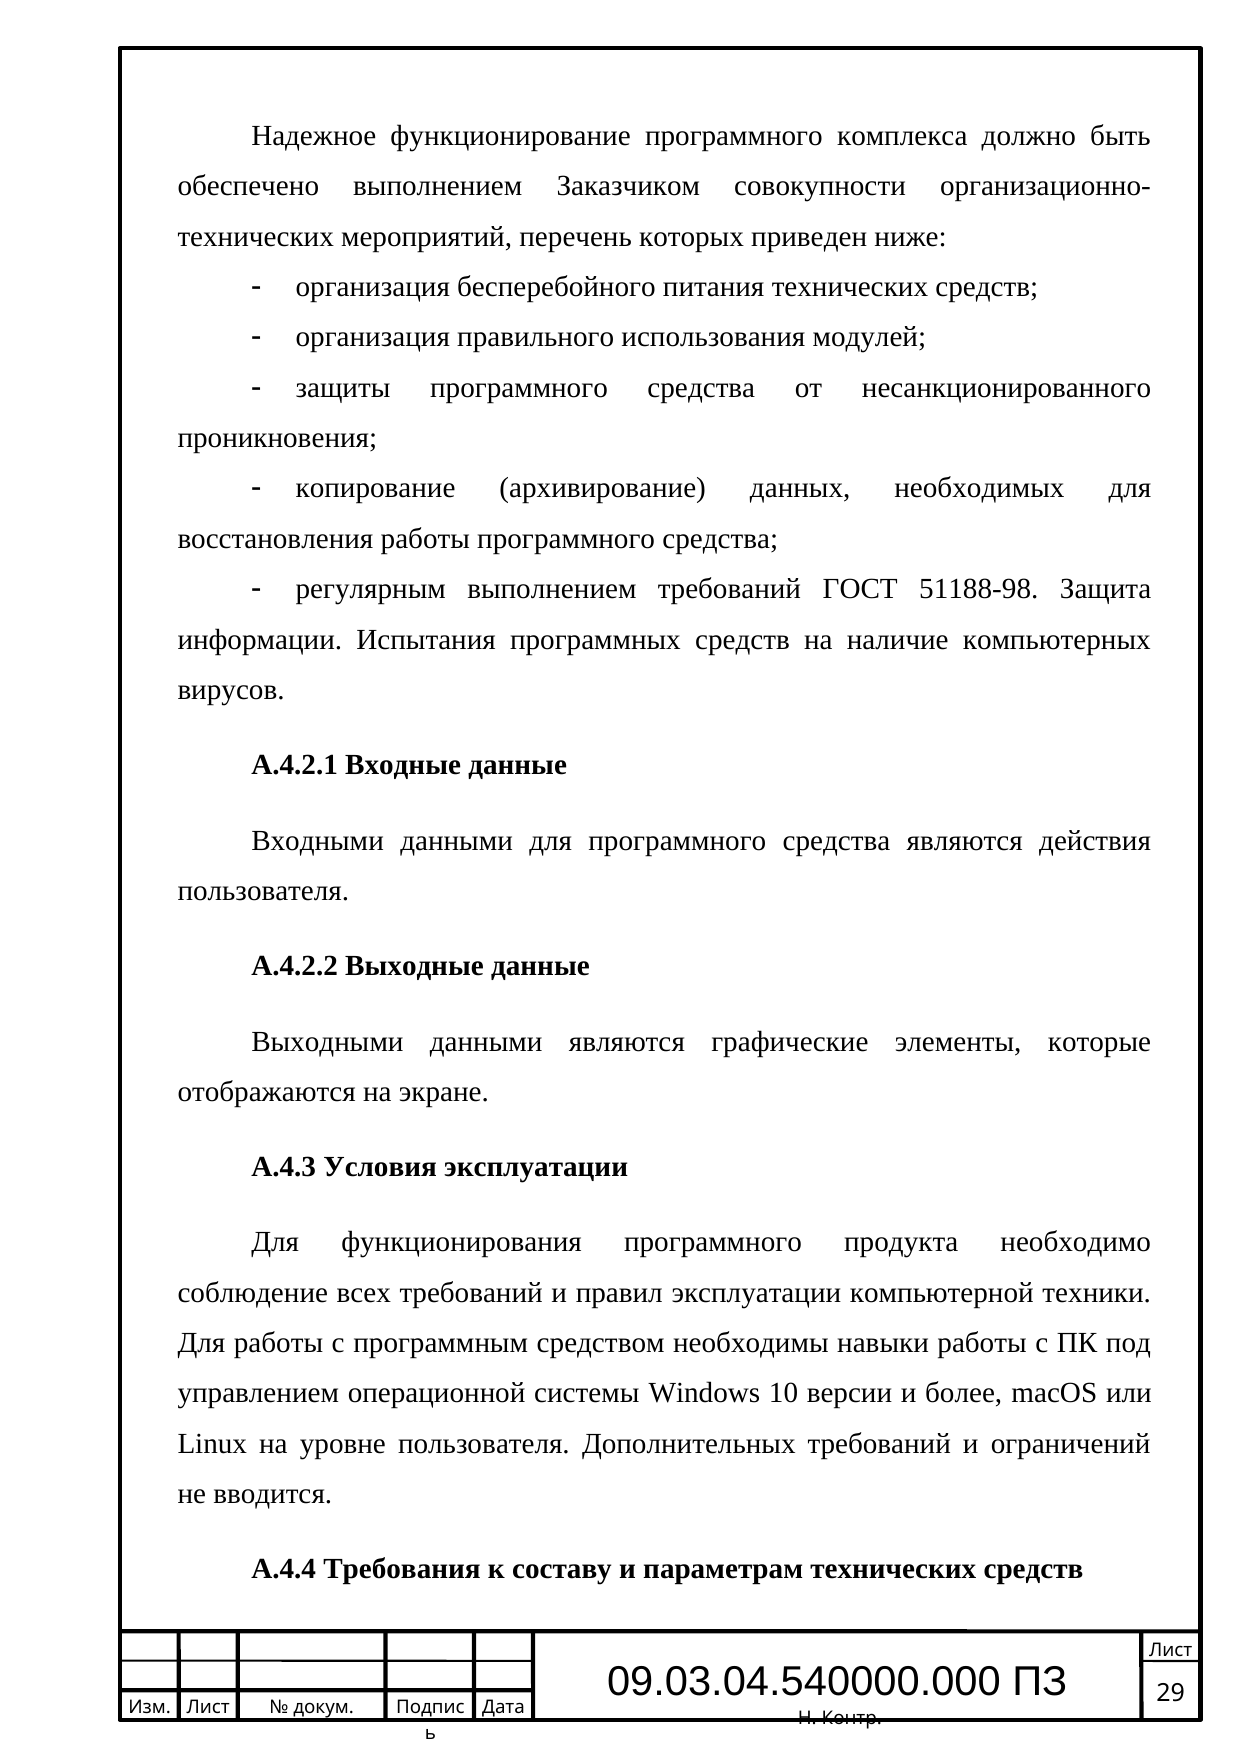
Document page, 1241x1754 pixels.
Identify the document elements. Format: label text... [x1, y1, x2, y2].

text А.4.2.2 Выходные данные [177, 948, 1152, 982]
text А.4.2.1 Входные данные [177, 747, 1152, 781]
text Выходными данными являются графические элементы, которые отображаются на экране. [177, 1024, 1152, 1107]
text Входными данными для программного средства являются действия пользователя. [177, 823, 1152, 907]
list организация правильного использования модулей; [177, 319, 1152, 353]
list регулярным выполнением требований ГОСТ 51188-98. Защита информации. Испытания программных средств на наличие компьютерных вирусов. [177, 571, 1152, 706]
list организация бесперебойного питания технических средств; [177, 269, 1152, 303]
list защиты программного средства от несанкционированного проникновения; [177, 370, 1152, 454]
text А.4.3 Условия эксплуатации [177, 1149, 1152, 1183]
list копирование (архивирование) данных, необходимых для восстановления работы программного средства; [177, 471, 1152, 554]
text Для функционирования программного продукта необходимо соблюдение всех требований и правил эксплуатации компьютерной техники. Для работы с программным средством необходимы навыки работы с ПК под управлением операционной системы Windows 10 версии и более, macOS или Linux на уровне пользователя. Дополнительных требований и ограничений не вводится. [177, 1224, 1152, 1510]
text А.4.4 Требования к составу и параметрам технических средств [177, 1551, 1152, 1585]
text Надежное функционирование программного комплекса должно быть обеспечено выполнением Заказчиком совокупности организационно-технических мероприятий, перечень которых приведен ниже: [177, 118, 1152, 252]
